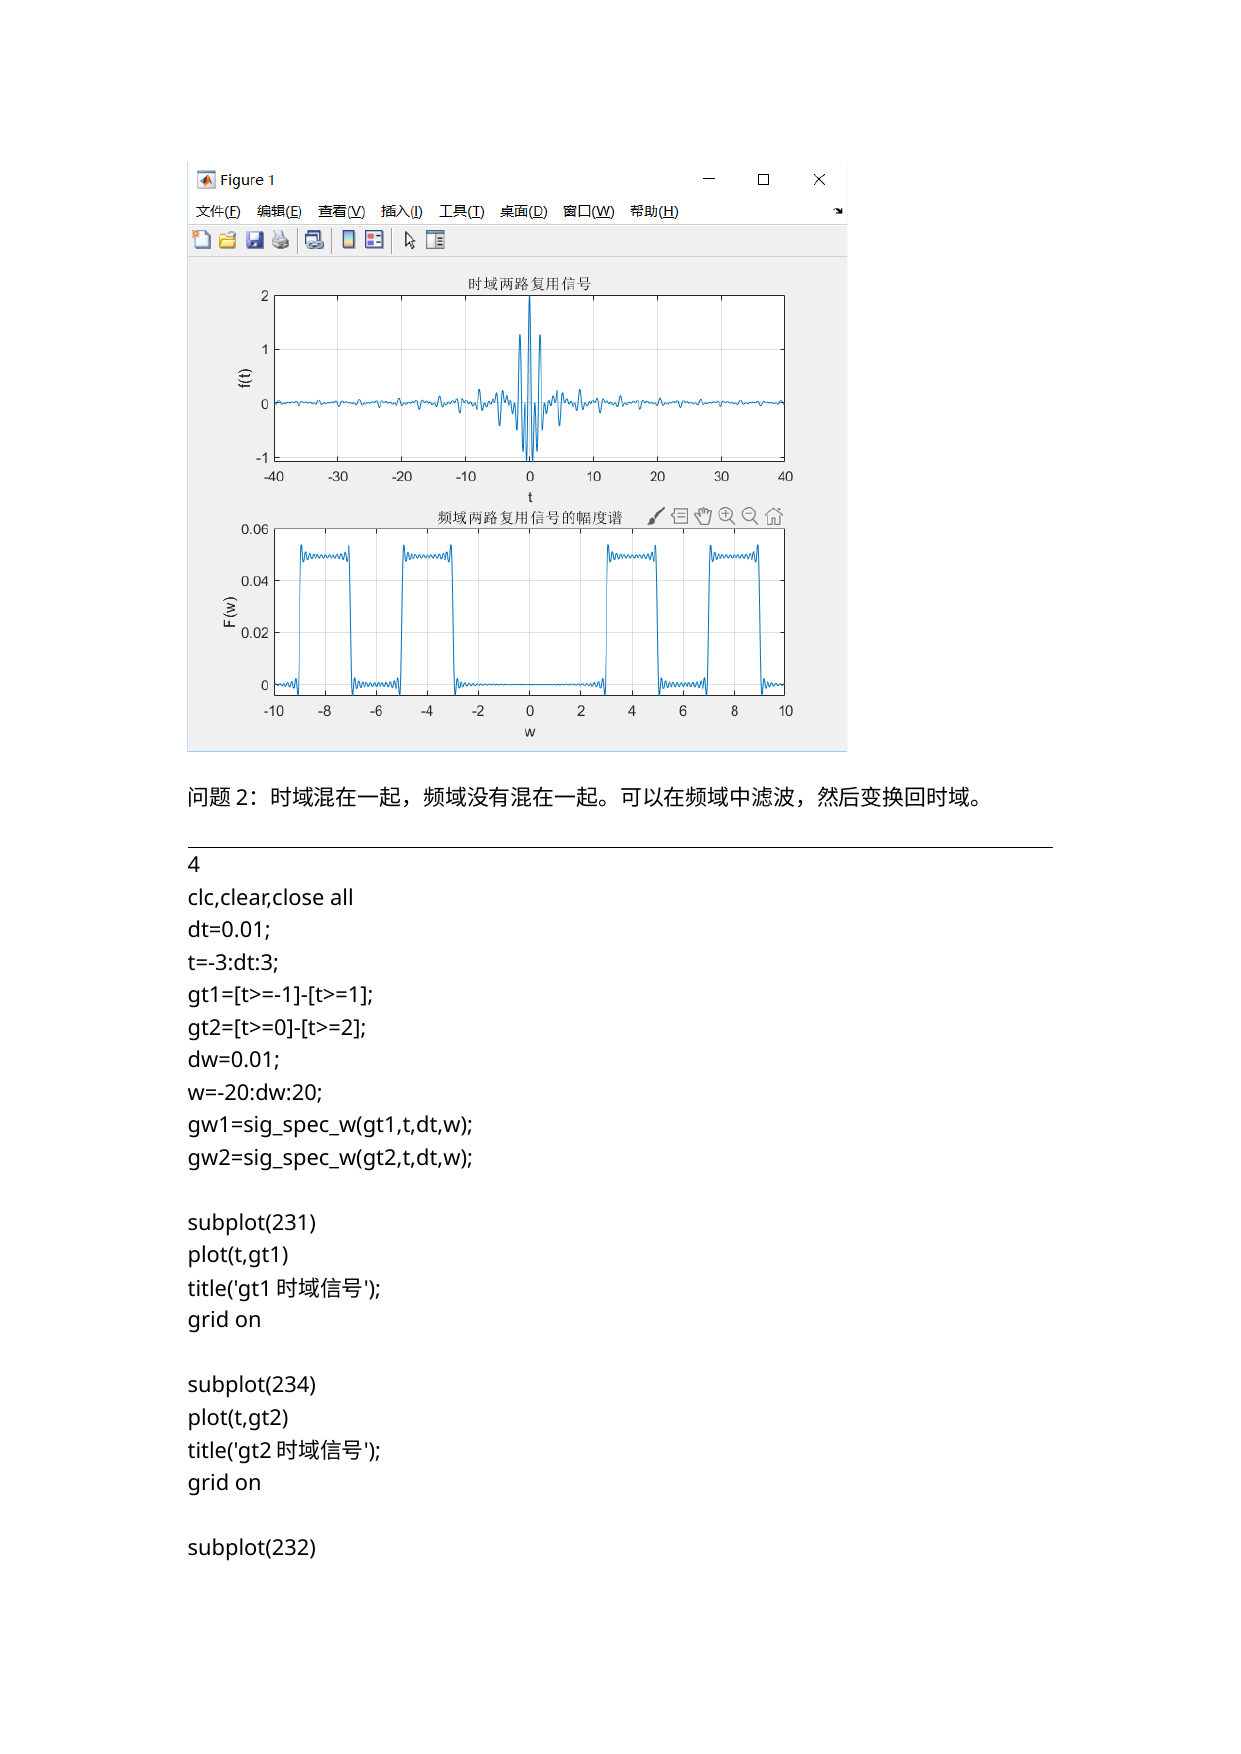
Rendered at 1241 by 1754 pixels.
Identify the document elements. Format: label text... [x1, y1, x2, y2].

text dt=0.01; [187, 913, 1053, 946]
text gt1=[t>=-1]-[t>=1]; [187, 978, 1053, 1011]
text gw2=sig_spec_w(gt2,t,dt,w); [187, 1141, 1053, 1173]
text grid on [187, 1303, 1053, 1336]
text t=-3:dt:3; [187, 946, 1053, 978]
text title('gt2时域信号'); [187, 1433, 1053, 1466]
text subplot(234) [187, 1368, 1053, 1401]
text 4 [187, 848, 1053, 881]
text clc,clear,close all [187, 881, 1053, 913]
text subplot(232) [187, 1531, 1053, 1563]
text grid on [187, 1466, 1053, 1498]
text dw=0.01; [187, 1043, 1053, 1076]
text plot(t,gt2) [187, 1401, 1053, 1433]
text gt2=[t>=0]-[t>=2]; [187, 1011, 1053, 1043]
picture [187, 162, 848, 752]
text 问题2：时域混在一起，频域没有混在一起。可以在频域中滤波，然后变换回时域。 [187, 779, 1053, 812]
text gw1=sig_spec_w(gt1,t,dt,w); [187, 1108, 1053, 1141]
text plot(t,gt1) [187, 1238, 1053, 1271]
text subplot(231) [187, 1206, 1053, 1238]
text w=-20:dw:20; [187, 1076, 1053, 1108]
text title('gt1时域信号'); [187, 1271, 1053, 1303]
